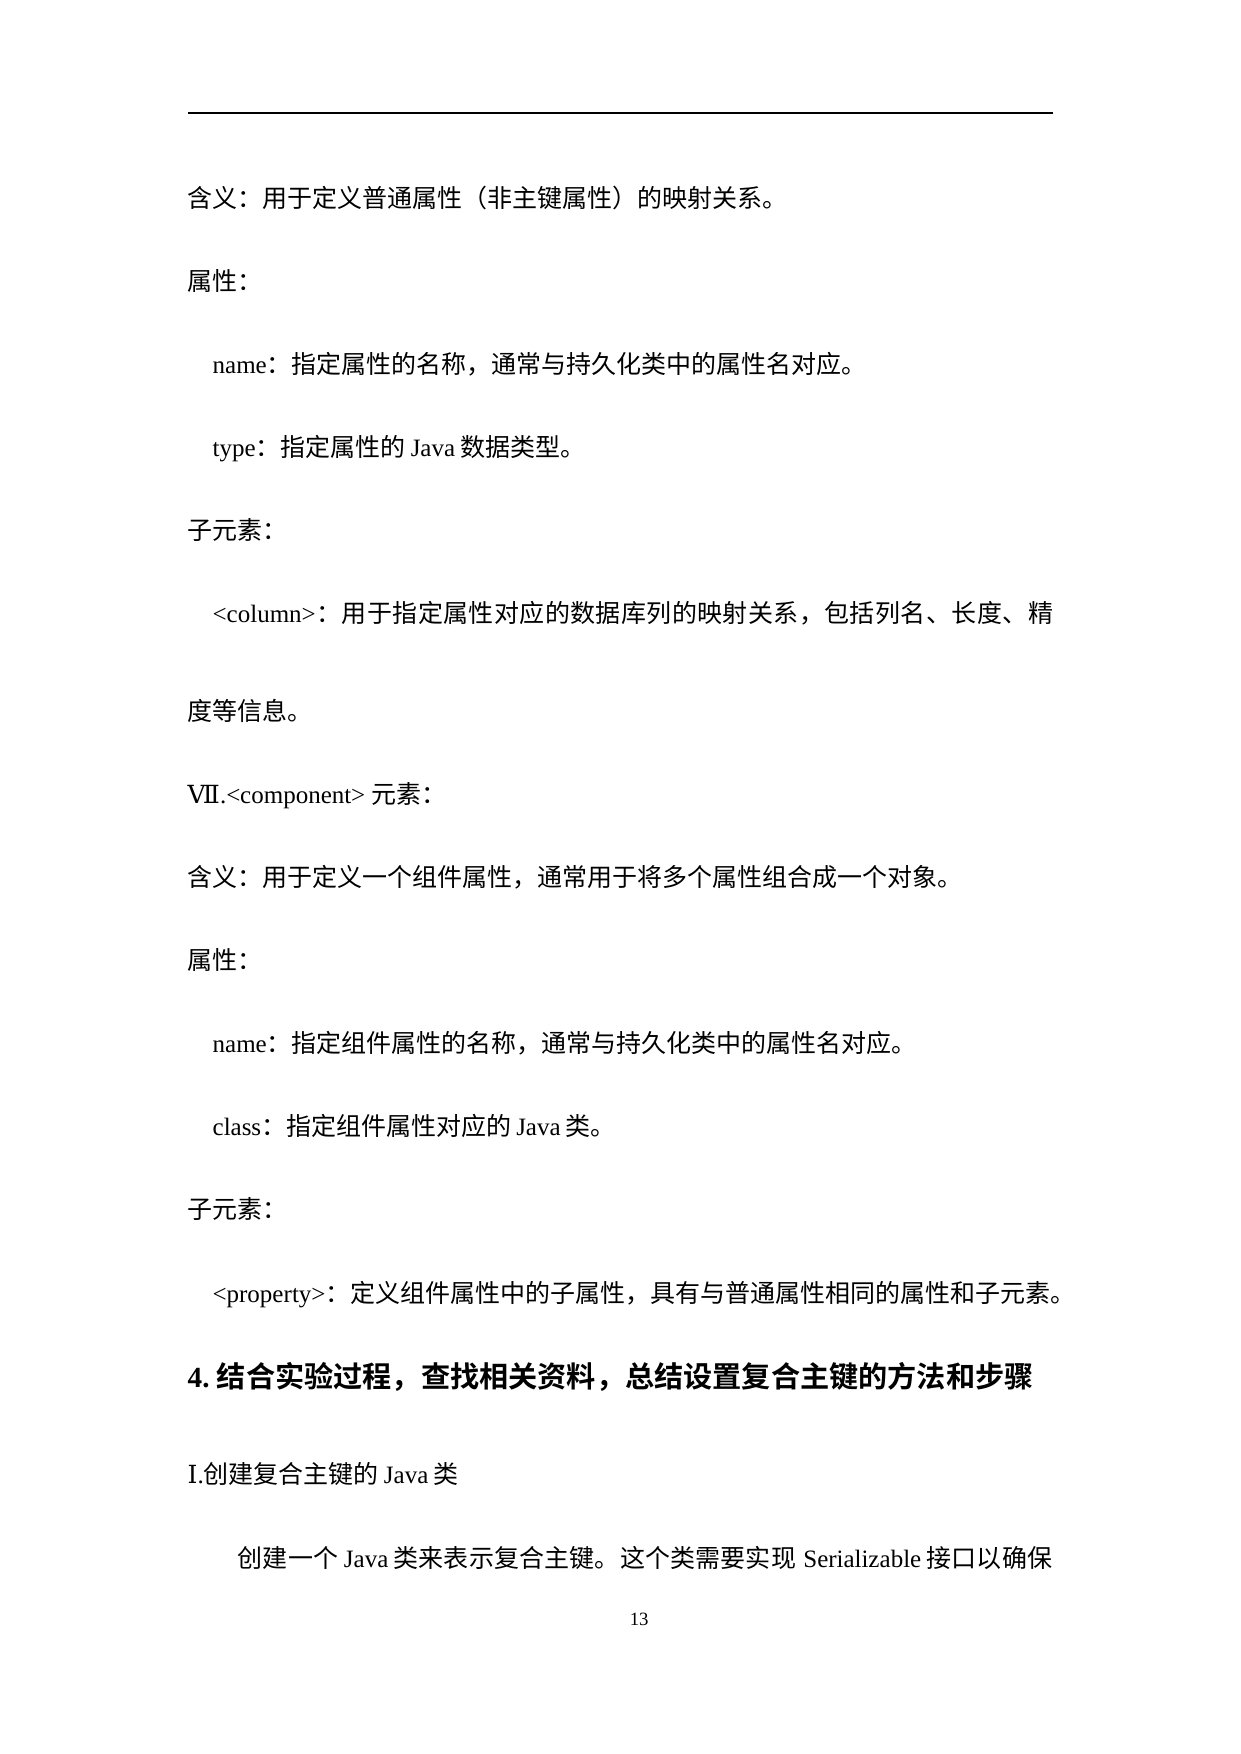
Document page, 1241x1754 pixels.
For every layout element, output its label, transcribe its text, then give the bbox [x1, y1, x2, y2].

text Ⅶ.<component> 元素： [187, 760, 1053, 825]
text 属性： [187, 926, 1053, 991]
text 子元素： [187, 1176, 1053, 1241]
text 子元素： [187, 496, 1053, 561]
text name：指定组件属性的名称，通常与持久化类中的属性名对应。 [187, 1009, 1053, 1074]
text name：指定属性的名称，通常与持久化类中的属性名对应。 [187, 330, 1053, 395]
text 含义：用于定义普通属性（非主键属性）的映射关系。 [187, 164, 1053, 229]
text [187, 1524, 1053, 1589]
text class：指定组件属性对应的Java类。 [187, 1092, 1053, 1157]
text type：指定属性的Java数据类型。 [187, 413, 1053, 478]
text <column>：用于指定属性对应的数据库列的映射关系，包括列名、长度、精度等信息。 [187, 579, 1053, 742]
text Ⅰ.创建复合主键的Java类 [187, 1441, 1053, 1506]
text 属性： [187, 247, 1053, 312]
subtitle 4. 结合实验过程，查找相关资料，总结设置复合主键的方法和步骤 [187, 1342, 1053, 1407]
text <property>：定义组件属性中的子属性，具有与普通属性相同的属性和子元素。 [187, 1259, 1053, 1324]
text 含义：用于定义一个组件属性，通常用于将多个属性组合成一个对象。 [187, 843, 1053, 908]
